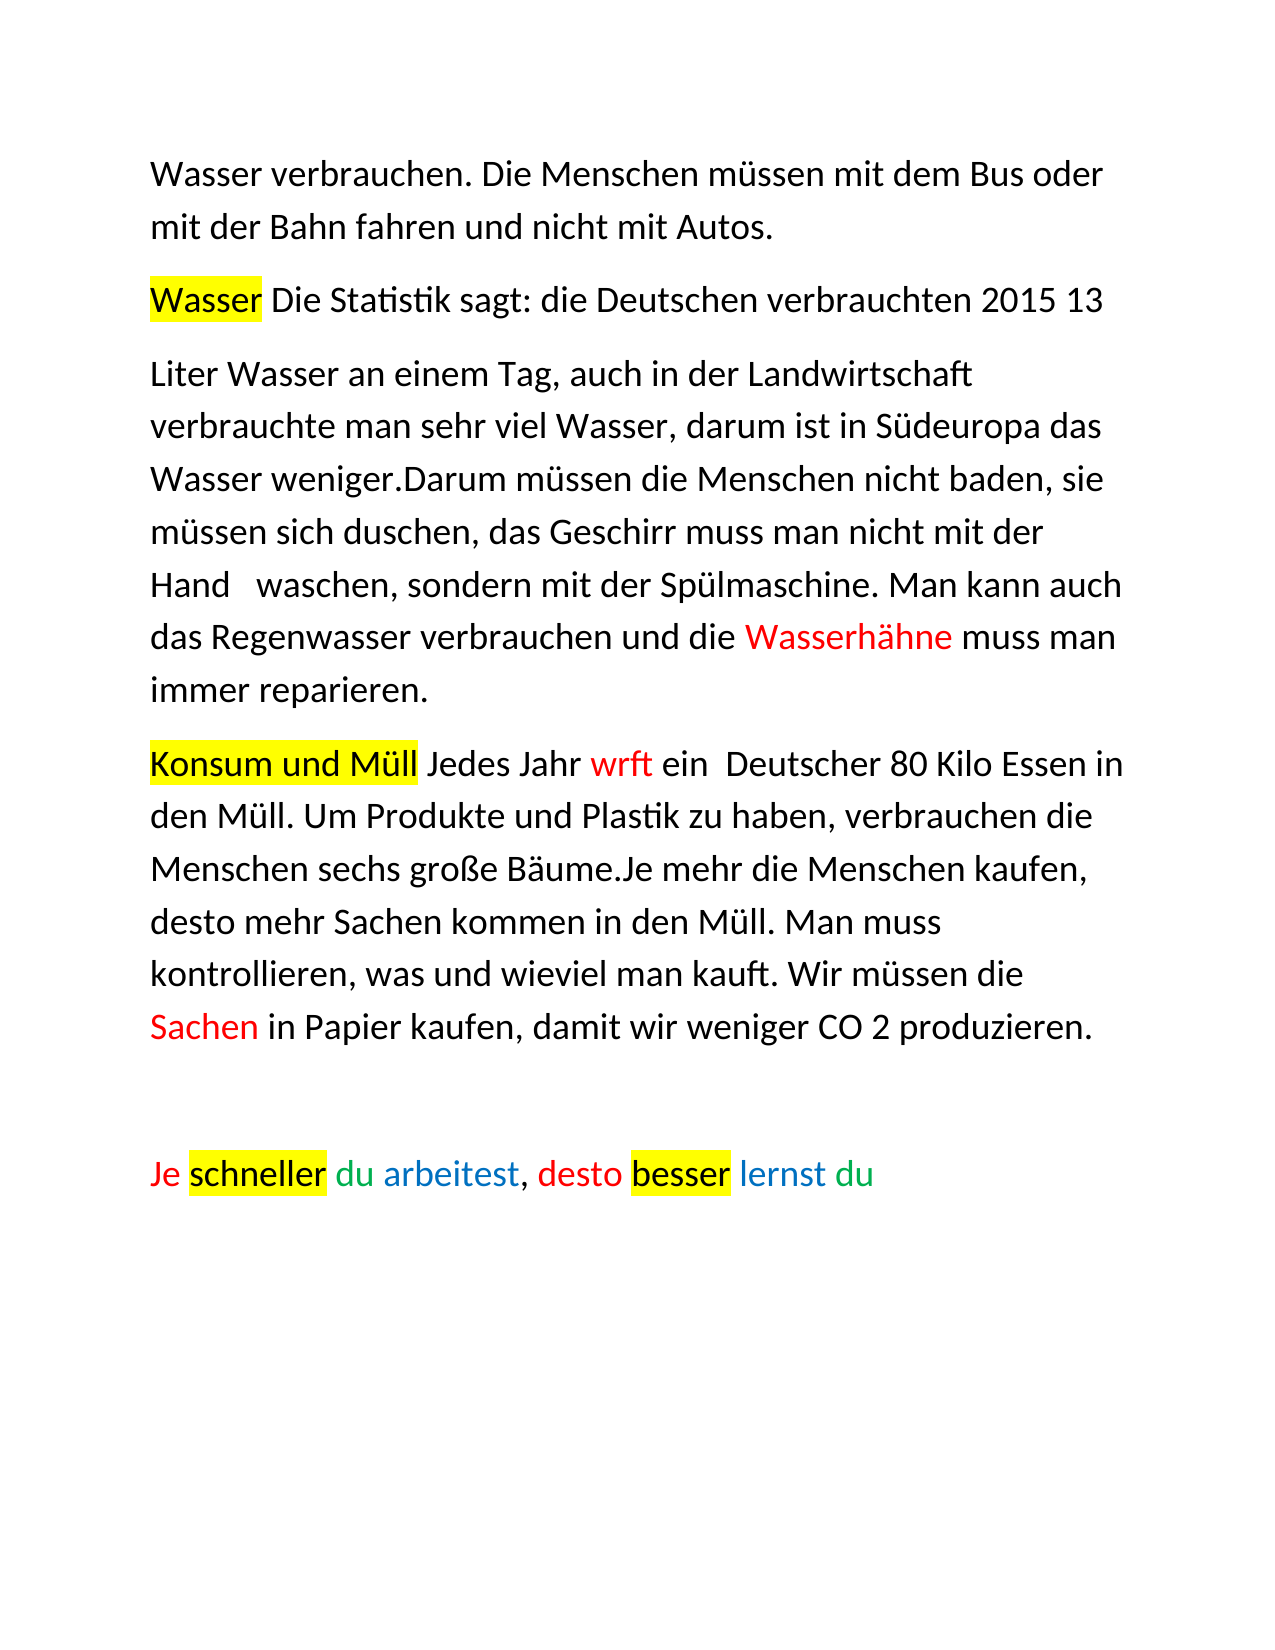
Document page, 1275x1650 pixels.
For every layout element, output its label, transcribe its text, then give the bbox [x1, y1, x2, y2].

text Je schneller du arbeitest, desto besser lernst du [731, 1150, 1125, 1196]
text Konsum und Müll Jedes Jahr wrft ein Deutscher 80 Kilo Essen in den Müll. Um Produkte und Plastik zu haben, verbrauchen die Menschen sechs große Bäume.Je mehr die Menschen kaufen, desto mehr Sachen kommen in den Müll. Man muss kontrollieren, was und wieviel man kauft. Wir müssen die Sachen in Papier kaufen, damit wir weniger CO 2 produzieren. [150, 739, 1125, 1049]
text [150, 150, 1125, 248]
text Liter Wasser an einem Tag, auch in der Landwirtschaft verbrauchte man sehr viel Wasser, darum ist in Südeuropa das Wasser weniger.Darum müssen die Menschen nicht baden, sie müssen sich duschen, das Geschirr muss man nicht mit der Hand waschen, sondern mit der Spülmaschine. Man kann auch das Regenwasser verbrauchen und die Wasserhähne muss man immer reparieren. [150, 350, 1125, 712]
text Je schneller du arbeitest, desto besser lernst du [327, 1150, 631, 1196]
text Wasser Die Statistik sagt: die Deutschen verbrauchten 2015 13 [262, 276, 1125, 322]
